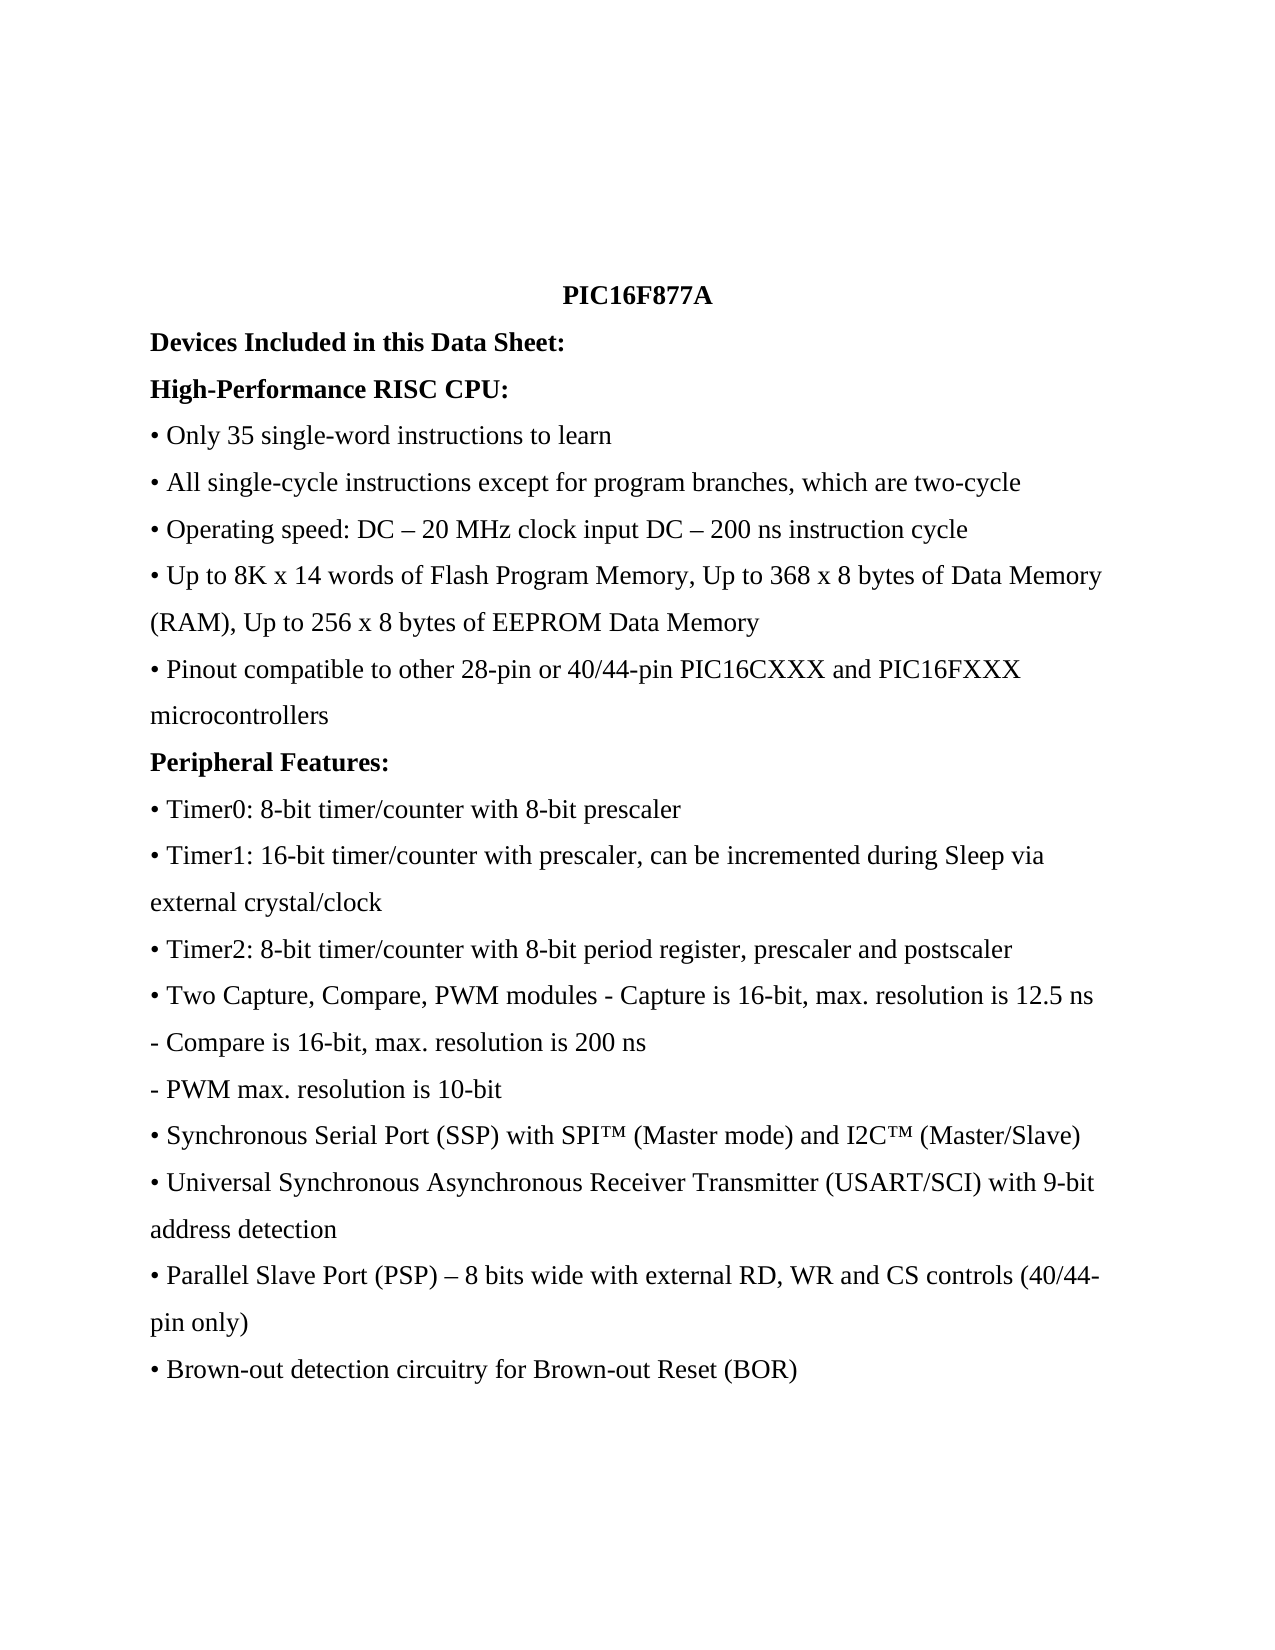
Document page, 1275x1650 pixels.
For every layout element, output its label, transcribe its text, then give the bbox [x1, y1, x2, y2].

text • Only 35 single-word instructions to learn [150, 419, 1125, 451]
text • Pinout compatible to other 28-pin or 40/44-pin PIC16CXXX and PIC16FXXX microcontrollers [150, 653, 1125, 731]
text • Timer2: 8-bit timer/counter with 8-bit period register, prescaler and postscaler [150, 933, 1125, 964]
text • Universal Synchronous Asynchronous Receiver Transmitter (USART/SCI) with 9-bit address detection [150, 1166, 1125, 1244]
text • Operating speed: DC – 20 MHz clock input DC – 200 ns instruction cycle [150, 513, 1125, 544]
text PIC16F877A [150, 279, 1125, 311]
text Devices Included in this Data Sheet: [150, 326, 1125, 357]
text • Synchronous Serial Port (SSP) with SPI™ (Master mode) and I2C™ (Master/Slave) [150, 1119, 1125, 1151]
text • Timer1: 16-bit timer/counter with prescaler, can be incremented during Sleep via external crystal/clock [150, 839, 1125, 917]
text • Up to 8K x 14 words of Flash Program Memory, Up to 368 x 8 bytes of Data Memory (RAM), Up to 256 x 8 bytes of EEPROM Data Memory [150, 559, 1125, 637]
text - PWM max. resolution is 10-bit [150, 1073, 1125, 1104]
text • Timer0: 8-bit timer/counter with 8-bit prescaler [150, 793, 1125, 824]
text • Brown-out detection circuitry for Brown-out Reset (BOR) [150, 1353, 1125, 1384]
text - Compare is 16-bit, max. resolution is 200 ns [150, 1026, 1125, 1057]
text High-Performance RISC CPU: [150, 373, 1125, 404]
text • All single-cycle instructions except for program branches, which are two-cycle [150, 466, 1125, 497]
text • Two Capture, Compare, PWM modules - Capture is 16-bit, max. resolution is 12.5 ns [150, 979, 1125, 1011]
text Peripheral Features: [150, 746, 1125, 777]
text • Parallel Slave Port (PSP) – 8 bits wide with external RD, WR and CS controls (40/44-pin only) [150, 1259, 1125, 1337]
